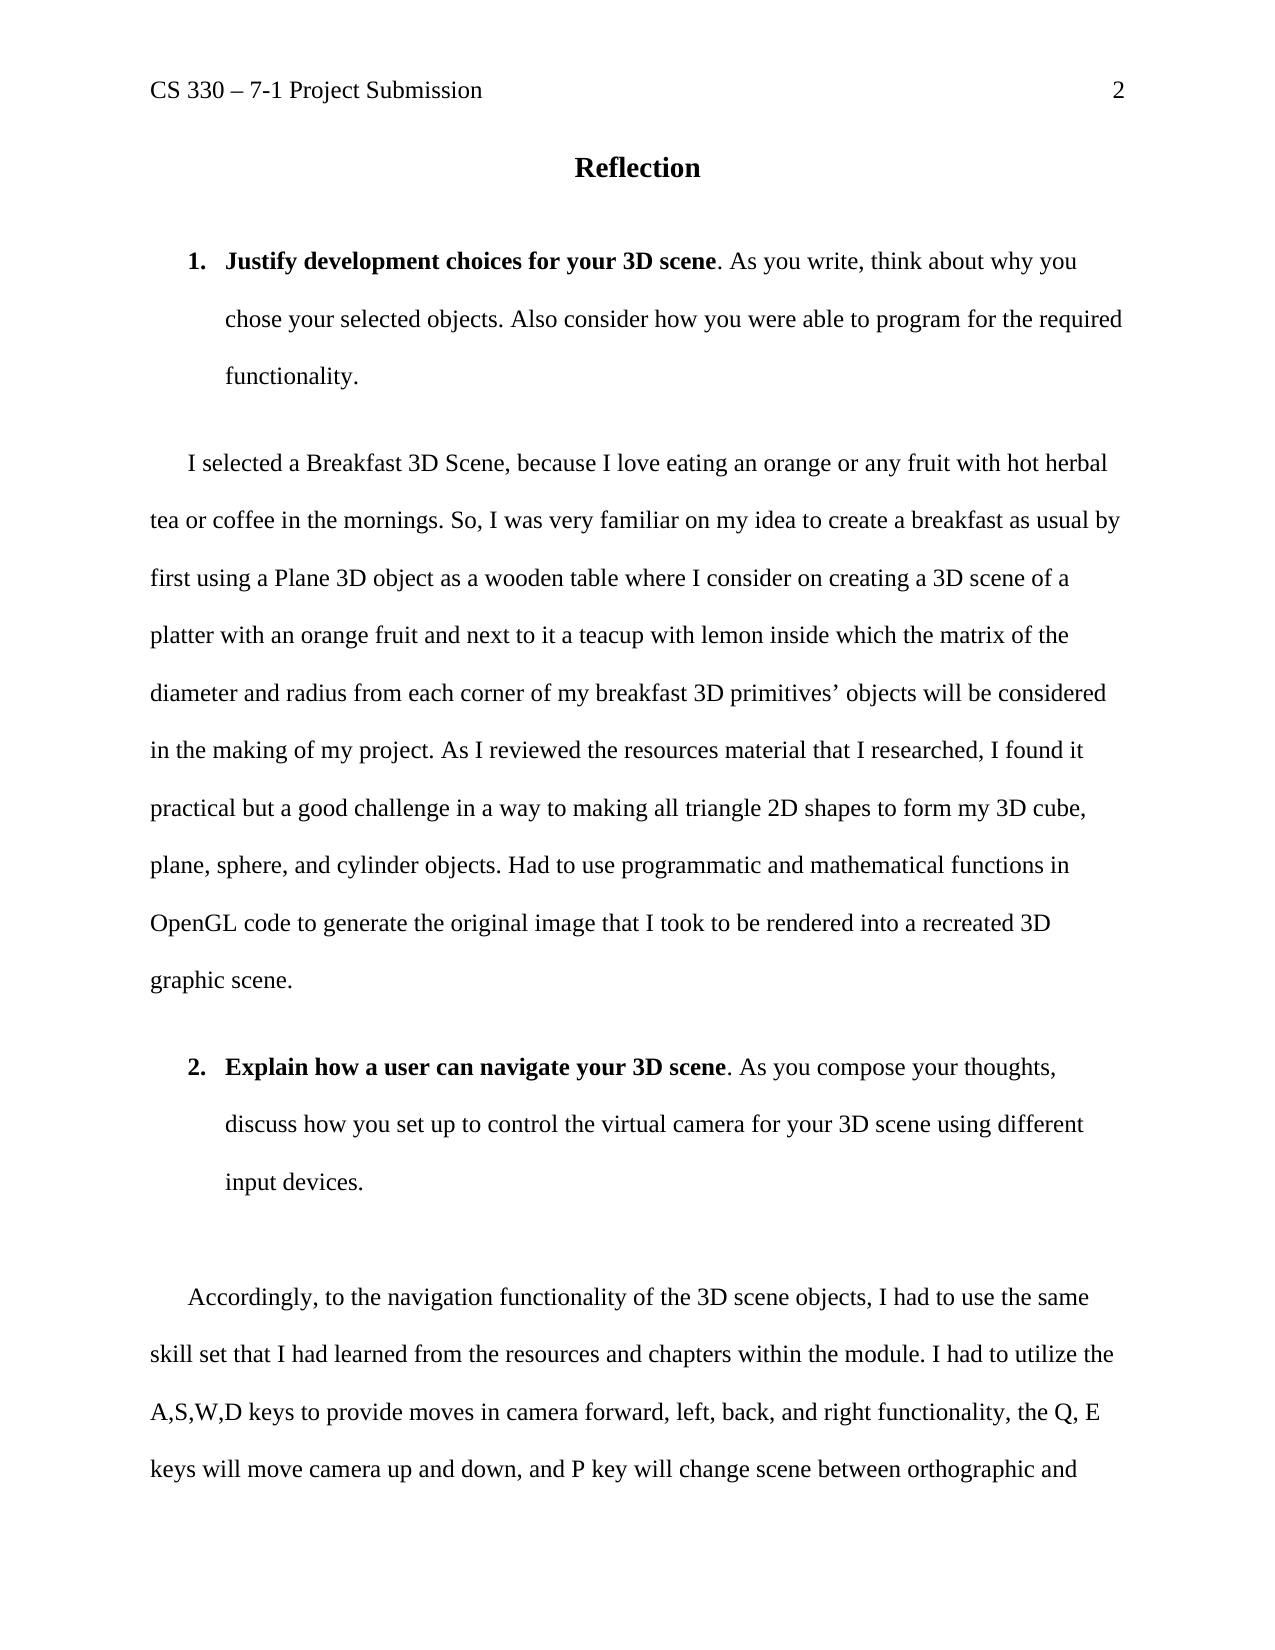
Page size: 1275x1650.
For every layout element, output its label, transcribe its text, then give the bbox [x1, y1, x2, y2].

list Explain how a user can navigate your 3D scene. As you compose your thoughts, discuss how you set up to control the virtual camera for your 3D scene using different input devices. [187, 1052, 1125, 1196]
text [150, 1282, 1125, 1483]
text Reflection [150, 150, 1125, 183]
list Justify development choices for your 3D scene. As you write, think about why you chose your selected objects. Also consider how you were able to program for the required functionality. [187, 246, 1125, 390]
text I selected a Breakfast 3D Scene, because I love eating an orange or any fruit with hot herbal tea or coffee in the mornings. So, I was very familiar on my idea to create a breakfast as usual by first using a Plane 3D object as a wooden table where I consider on creating a 3D scene of a platter with an orange fruit and next to it a teacup with lemon inside which the matrix of the diameter and radius from each corner of my breakfast 3D primitives’ objects will be considered in the making of my project. As I reviewed the resources material that I researched, I found it practical but a good challenge in a way to making all triangle 2D shapes to form my 3D cube, plane, sphere, and cylinder objects. Had to use programmatic and mathematical functions in OpenGL code to generate the original image that I took to be rendered into a recreated 3D graphic scene. [150, 448, 1125, 994]
